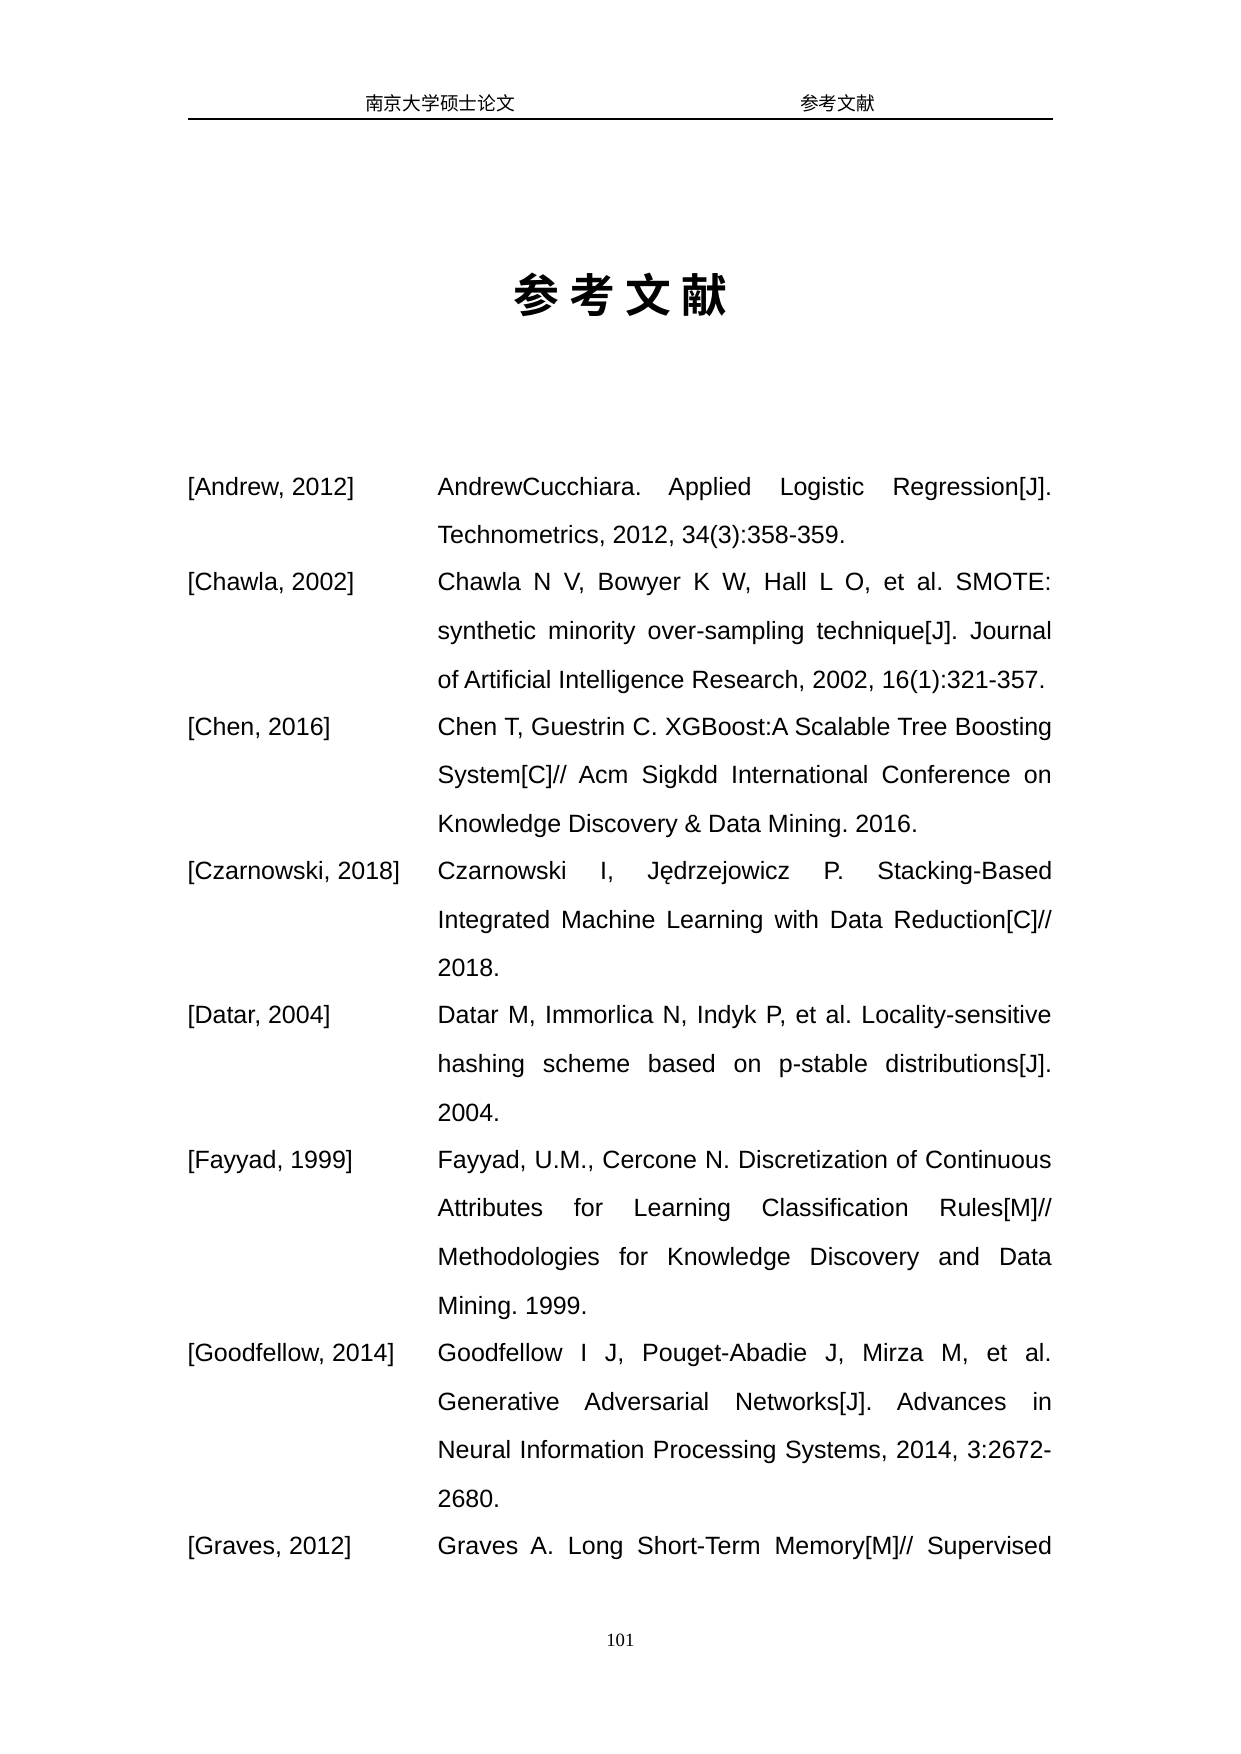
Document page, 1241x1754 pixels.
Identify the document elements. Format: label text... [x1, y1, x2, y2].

text [Czarnowski, 2018] Czarnowski I, Jędrzejowicz P. Stacking-Based Integrated Machine Learning with Data Reduction[C]// 2018. [187, 854, 1053, 984]
text [Chawla, 2002] Chawla N V, Bowyer K W, Hall L O, et al. SMOTE: synthetic minority over-sampling technique[J]. Journal of Artificial Intelligence Research, 2002, 16(1):321-357. [187, 565, 1053, 695]
text [Datar, 2004] Datar M, Immorlica N, Indyk P, et al. Locality-sensitive hashing scheme based on p-stable distributions[J]. 2004. [187, 998, 1053, 1128]
text [Chen, 2016] Chen T, Guestrin C. XGBoost:A Scalable Tree Boosting System[C]// Acm Sigkdd International Conference on Knowledge Discovery & Data Mining. 2016. [187, 710, 1053, 840]
text [Goodfellow, 2014] Goodfellow I J, Pouget-Abadie J, Mirza M, et al. Generative Adversarial Networks[J]. Advances in Neural Information Processing Systems, 2014, 3:2672-2680. [187, 1336, 1053, 1515]
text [187, 1529, 1053, 1562]
subtitle 参 考 文 献 [187, 244, 1053, 342]
text [Andrew, 2012] AndrewCucchiara. Applied Logistic Regression[J]. Technometrics, 2012, 34(3):358-359. [187, 470, 1053, 551]
text [Fayyad, 1999] Fayyad, U.M., Cercone N. Discretization of Continuous Attributes for Learning Classification Rules[M]// Methodologies for Knowledge Discovery and Data Mining. 1999. [187, 1143, 1053, 1322]
